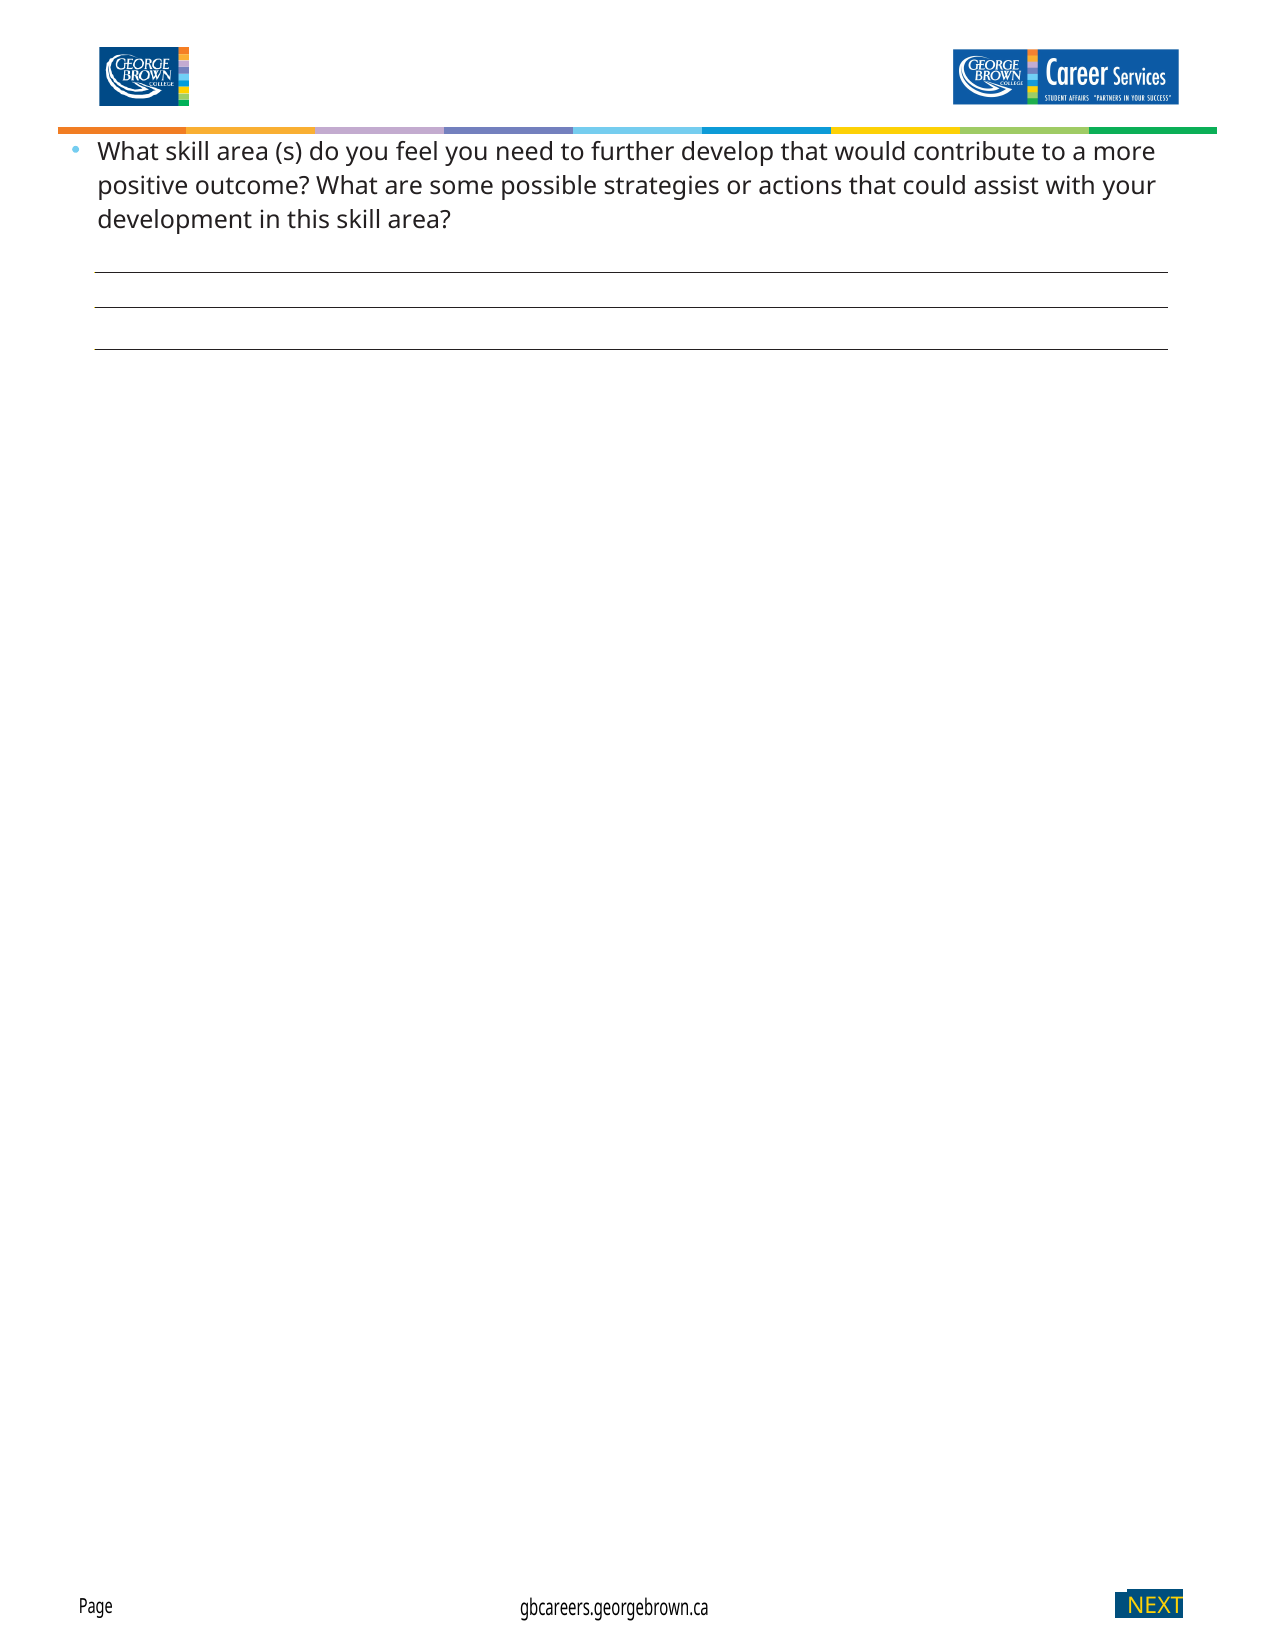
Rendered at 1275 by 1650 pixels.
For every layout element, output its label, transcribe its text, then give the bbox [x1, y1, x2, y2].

text What skill area (s) do you feel you need to further develop that would contribute to a more positive outcome? What are some possible strategies or actions that could assist with your development in this skill area? [97, 133, 1169, 236]
picture [99, 47, 189, 106]
picture [953, 49, 1180, 105]
